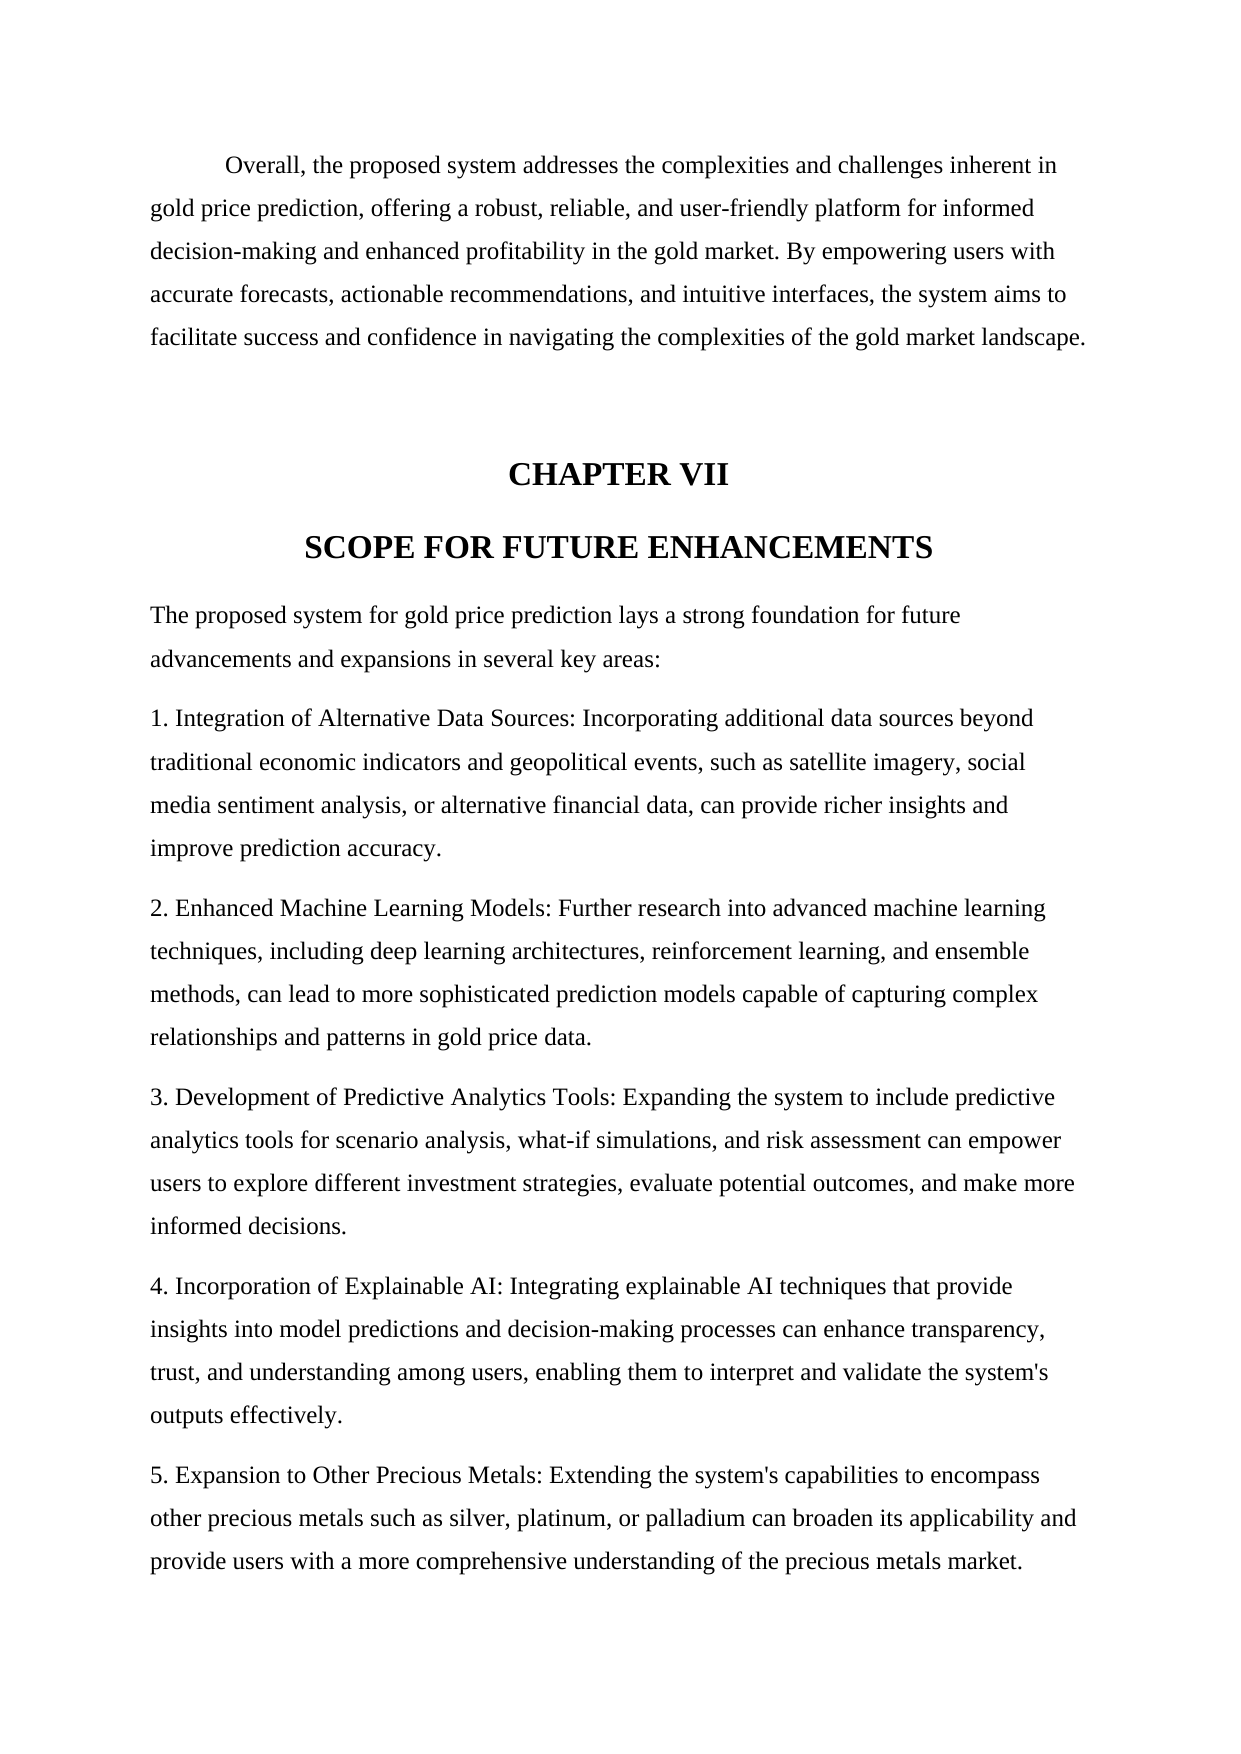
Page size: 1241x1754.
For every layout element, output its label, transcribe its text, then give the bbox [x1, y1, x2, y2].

text 5. Expansion to Other Precious Metals: Extending the system's capabilities to encompass other precious metals such as silver, platinum, or palladium can broaden its applicability and provide users with a more comprehensive understanding of the precious metals market. [150, 1460, 1090, 1575]
text The proposed system for gold price prediction lays a strong foundation for future advancements and expansions in several key areas: [150, 601, 1090, 672]
text SCOPE FOR FUTURE ENHANCEMENTS [150, 527, 1087, 566]
text 3. Development of Predictive Analytics Tools: Expanding the system to include predictive analytics tools for scenario analysis, what-if simulations, and risk assessment can empower users to explore different investment strategies, evaluate potential outcomes, and make more informed decisions. [150, 1082, 1090, 1240]
text Overall, the proposed system addresses the complexities and challenges inherent in gold price prediction, offering a robust, reliable, and user-friendly platform for informed decision-making and enhanced profitability in the gold market. By empowering users with accurate forecasts, actionable recommendations, and intuitive interfaces, the system aims to facilitate success and confidence in navigating the complexities of the gold market landscape. [150, 150, 1087, 351]
text 1. Integration of Alternative Data Sources: Incorporating additional data sources beyond traditional economic indicators and geopolitical events, such as satellite imagery, social media sentiment analysis, or alternative financial data, can provide richer insights and improve prediction accuracy. [150, 703, 1090, 862]
text CHAPTER VII [150, 454, 1087, 493]
text 2. Enhanced Machine Learning Models: Further research into advanced machine learning techniques, including deep learning architectures, reinforcement learning, and ensemble methods, can lead to more sophisticated prediction models capable of capturing complex relationships and patterns in gold price data. [150, 893, 1090, 1051]
text 4. Incorporation of Explainable AI: Integrating explainable AI techniques that provide insights into model predictions and decision-making processes can enhance transparency, trust, and understanding among users, enabling them to interpret and validate the system's outputs effectively. [150, 1271, 1090, 1429]
